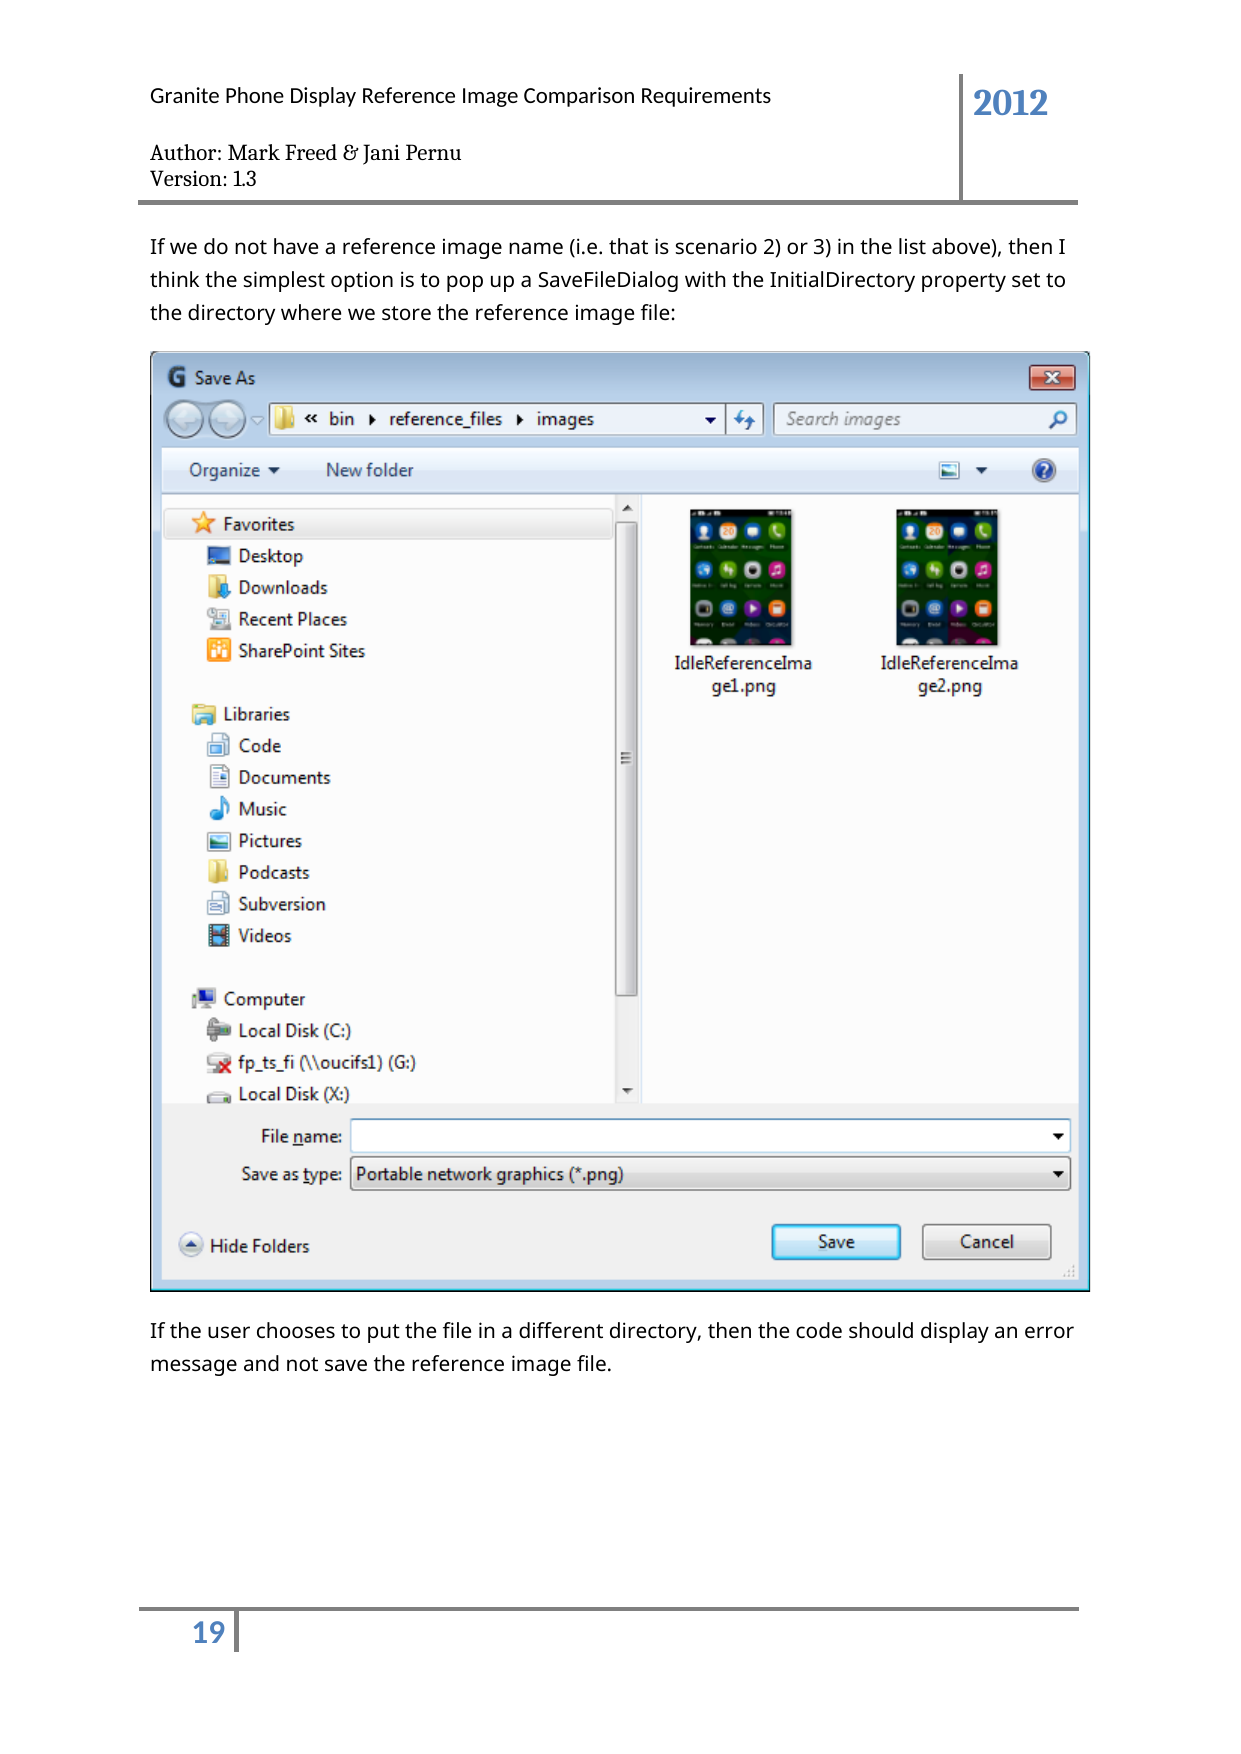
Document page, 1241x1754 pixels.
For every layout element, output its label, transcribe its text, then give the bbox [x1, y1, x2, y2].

picture [150, 351, 1091, 1292]
text If we do not have a reference image name (i.e. that is scenario 2) or 3) in the list above), then I think the simplest option is to pop up a SaveFileDialog with the InitialDirectory property set to the directory where we store the reference image file: [150, 232, 1090, 326]
text If the user chooses to put the file in a different directory, then the code should display an error message and not save the reference image file. [150, 1316, 1090, 1377]
